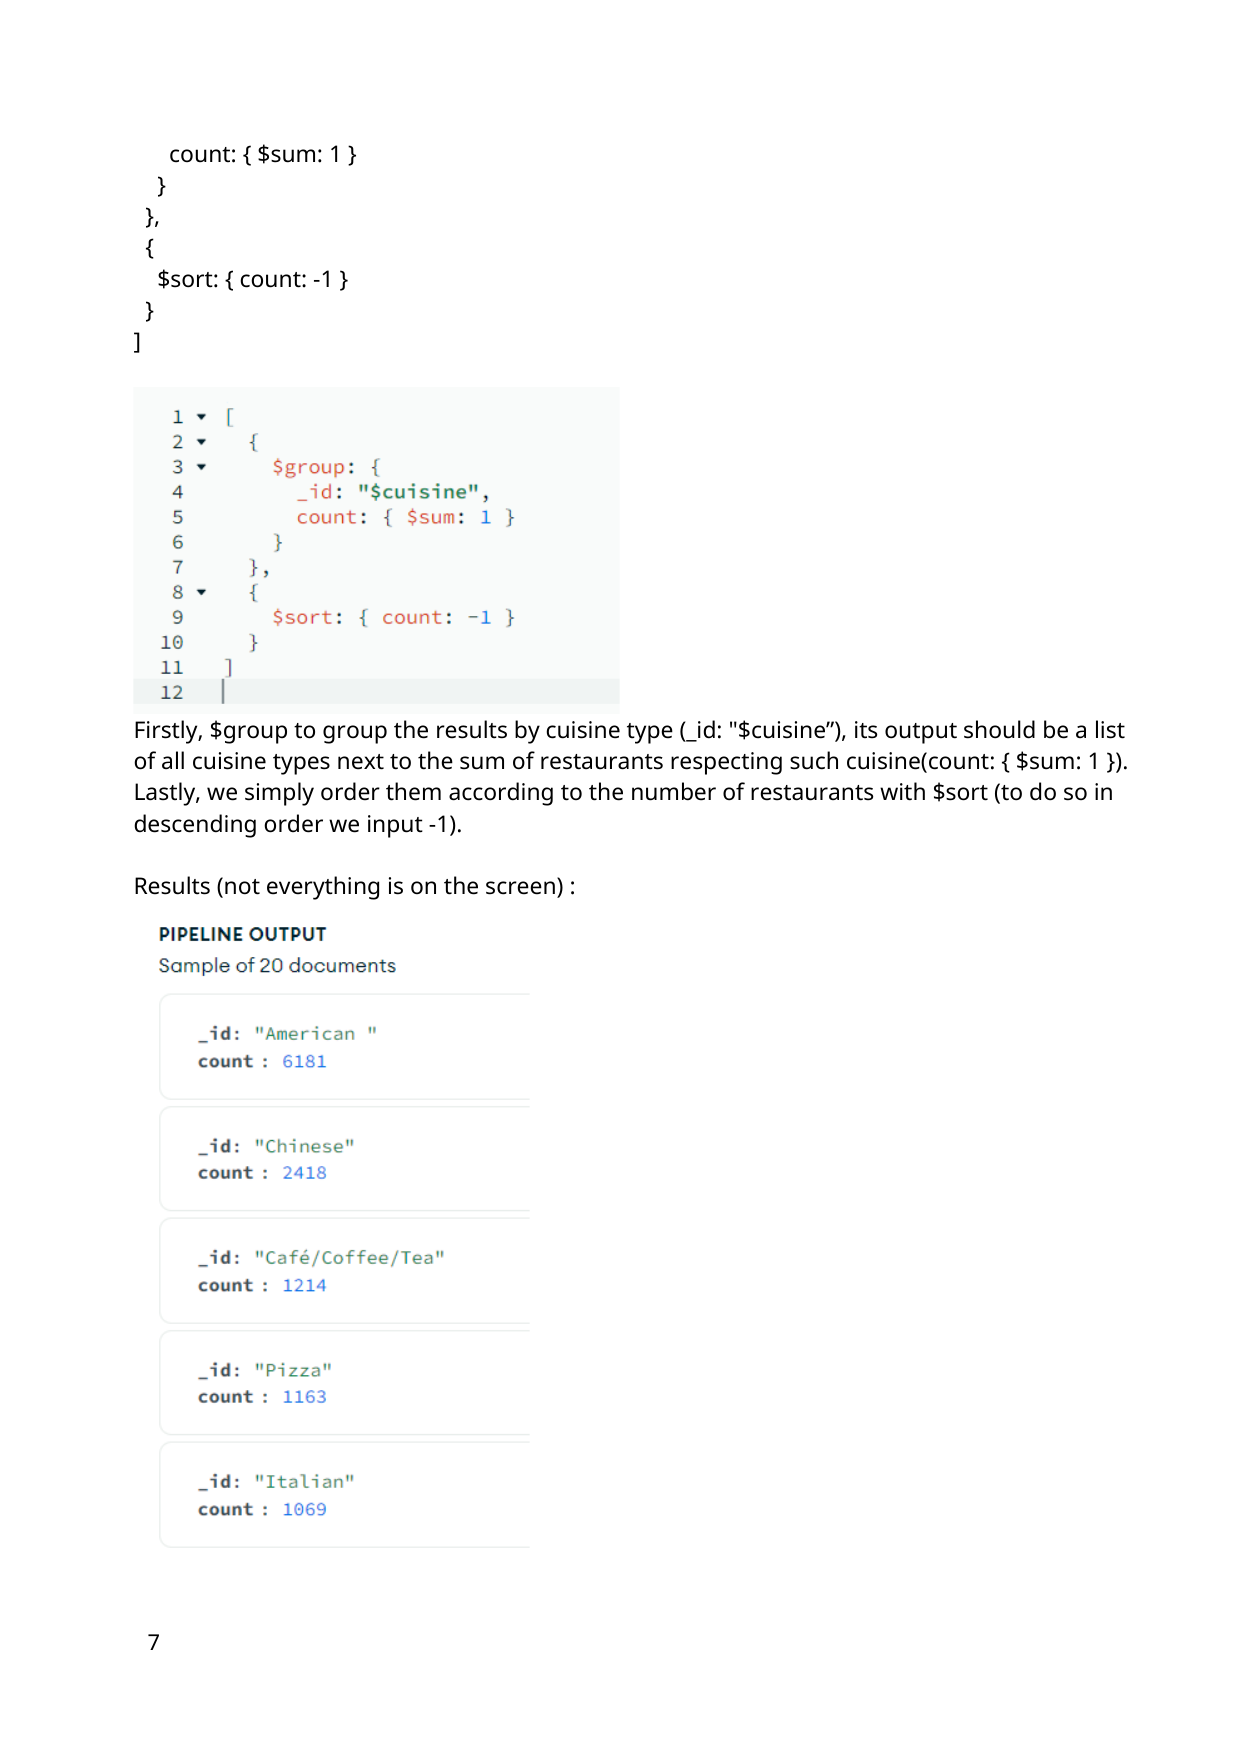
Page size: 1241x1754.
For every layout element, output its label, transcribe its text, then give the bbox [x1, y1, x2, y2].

text ] [133, 325, 1134, 356]
text Lastly, we simply order them according to the number of restaurants with $sort (to do so in descending order we input -1). [133, 776, 1134, 839]
text }, [133, 200, 1134, 231]
text count: { $sum: 1 } [133, 137, 1134, 169]
text Results (not everything is on the screen) : [133, 870, 1134, 901]
picture [133, 901, 530, 1568]
text } [133, 294, 1134, 325]
text { [133, 231, 1134, 262]
picture [133, 387, 620, 714]
text } [133, 169, 1134, 200]
text $sort: { count: -1 } [133, 262, 1134, 294]
text Firstly, $group to group the results by cuisine type (_id: "$cuisine”), its output should be a list of all cuisine types next to the sum of restaurants respecting such cuisine(count: { $sum: 1 }). [133, 714, 1134, 776]
